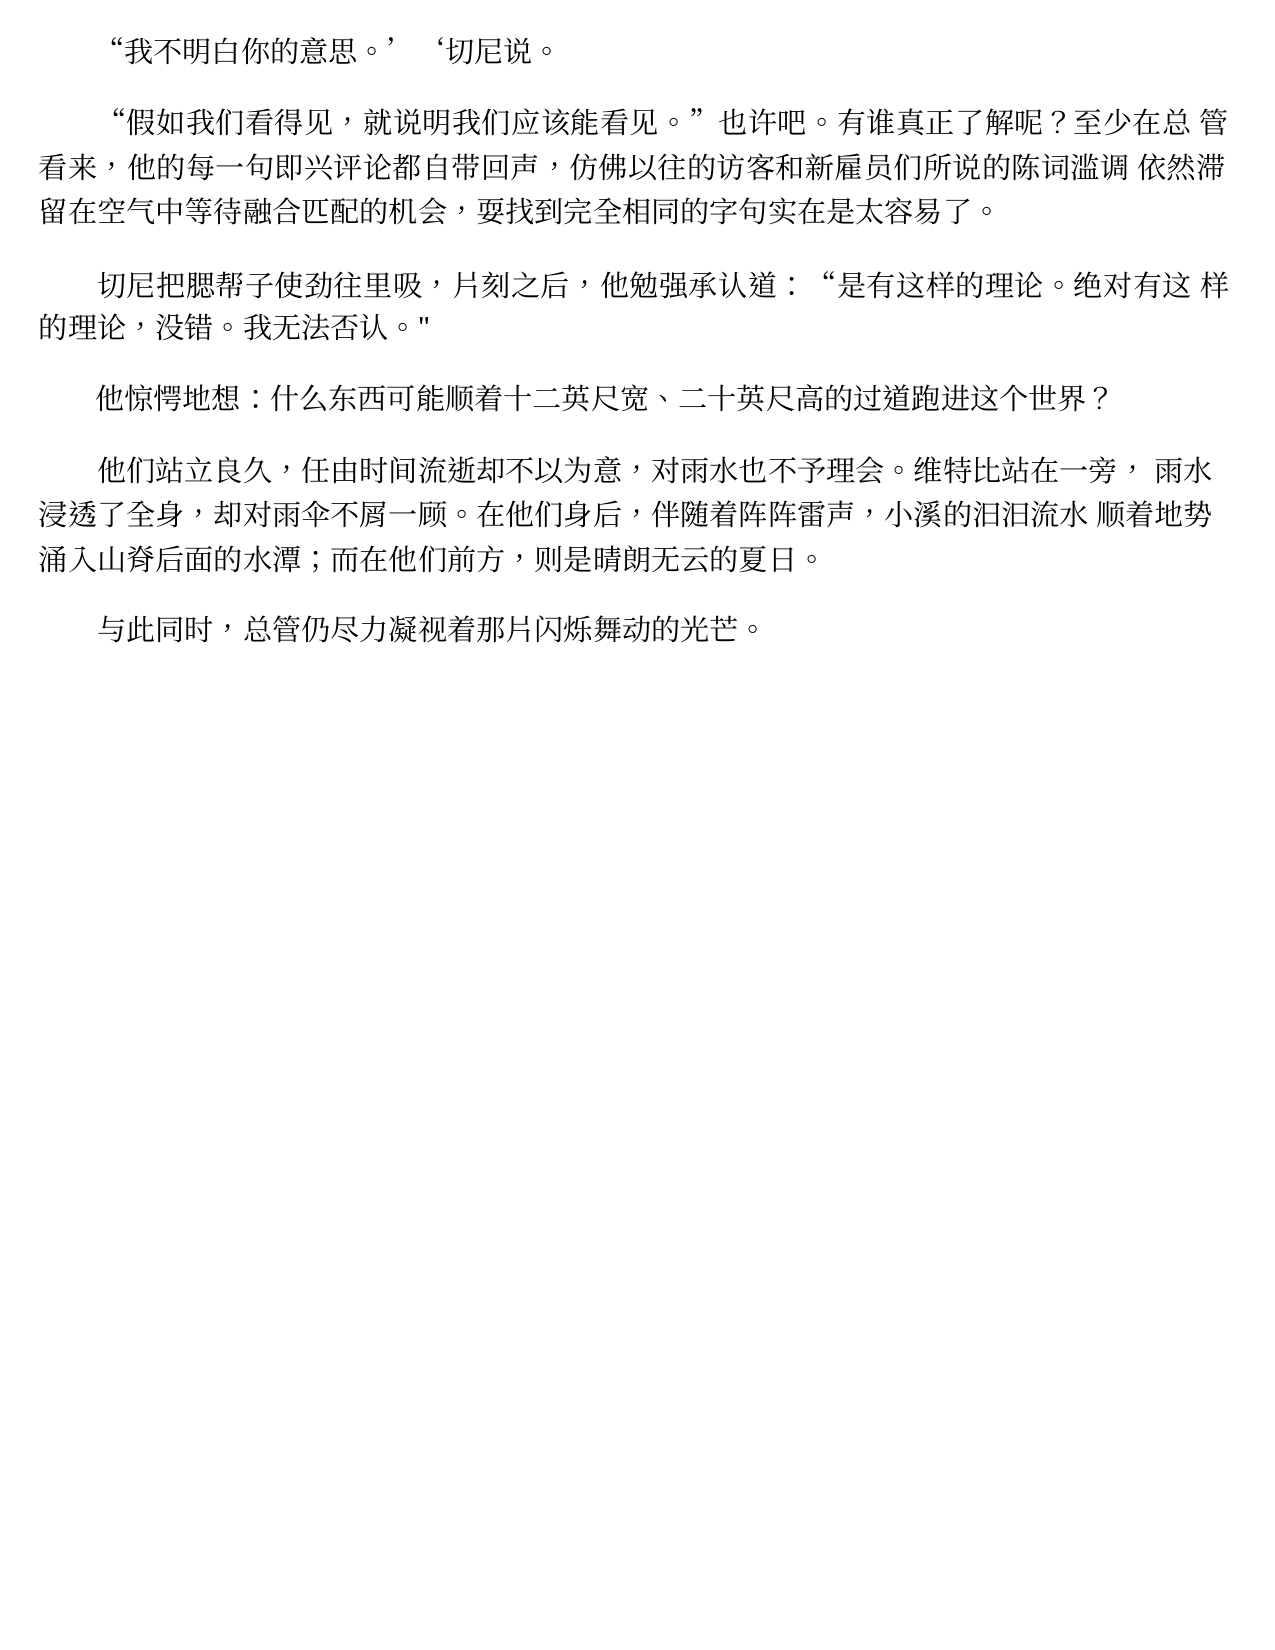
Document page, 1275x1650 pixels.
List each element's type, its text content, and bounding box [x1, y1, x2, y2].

text “我不明白你的意思。’‘切尼说。 [39, 27, 1229, 71]
text 与此同时，总管仍尽力凝视着那片闪烁舞动的光芒。 [39, 606, 1229, 648]
text 切尼把腮帮子使劲往里吸，片刻之后，他勉强承认道：“是有这样的理论。绝对有这 样的理论，没错。我无法否认。" [39, 263, 1229, 347]
text 他们站立良久，任由时间流逝却不以为意，对雨水也不予理会。维特比站在一旁， 雨水浸透了全身，却对雨伞不屑一顾。在他们身后，伴随着阵阵雷声，小溪的汩汩流水 顺着地势涌入山脊后面的水潭；而在他们前方，则是晴朗无云的夏日。 [39, 446, 1229, 579]
text 他惊愕地想：什么东西可能顺着十二英尺宽、二十英尺高的过道跑进这个世界？ [39, 374, 1229, 419]
text “假如我们看得见，就说明我们应该能看见。”也许吧。有谁真正了解呢？至少在总 管看来，他的每一句即兴评论都自带回声，仿佛以往的访客和新雇员们所说的陈词滥调 依然滞留在空气中等待融合匹配的机会，耍找到完全相同的字句实在是太容易了。 [39, 98, 1229, 232]
